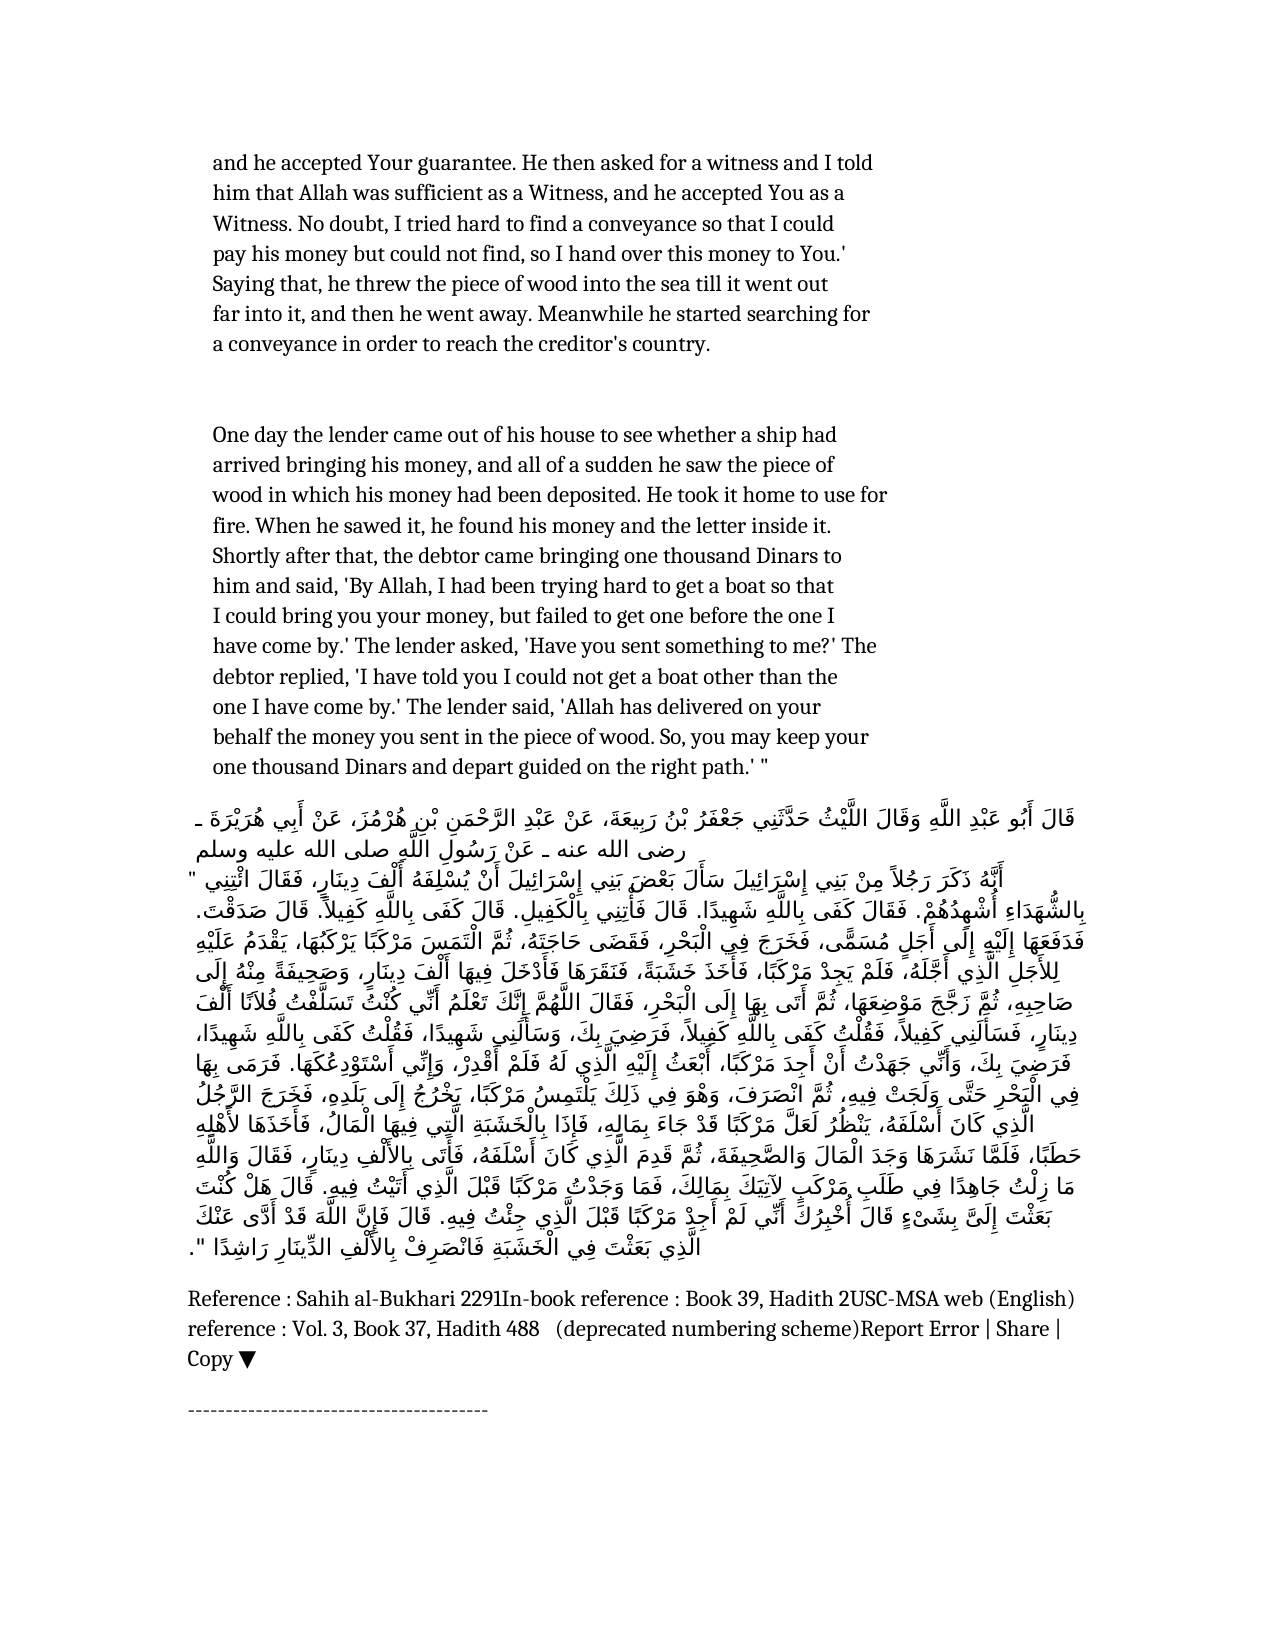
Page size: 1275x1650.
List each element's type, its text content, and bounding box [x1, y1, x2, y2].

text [187, 150, 1087, 781]
text قَالَ أَبُو عَبْدِ اللَّهِ وَقَالَ اللَّيْثُ حَدَّثَنِي جَعْفَرُ بْنُ رَبِيعَةَ، عَنْ عَبْدِ الرَّحْمَنِ بْنِ هُرْمُزَ، عَنْ أَبِي هُرَيْرَةَ ـ رضى الله عنه ـ عَنْ رَسُولِ اللَّهِ صلى الله عليه وسلم ‏ "‏ أَنَّهُ ذَكَرَ رَجُلاً مِنْ بَنِي إِسْرَائِيلَ سَأَلَ بَعْضَ بَنِي إِسْرَائِيلَ أَنْ يُسْلِفَهُ أَلْفَ دِينَارٍ، فَقَالَ ائْتِنِي بِالشُّهَدَاءِ أُشْهِدُهُمْ‏.‏ فَقَالَ كَفَى بِاللَّهِ شَهِيدًا‏.‏ قَالَ فَأْتِنِي بِالْكَفِيلِ‏.‏ قَالَ كَفَى بِاللَّهِ كَفِيلاً‏.‏ قَالَ صَدَقْتَ‏.‏ فَدَفَعَهَا إِلَيْهِ إِلَى أَجَلٍ مُسَمًّى، فَخَرَجَ فِي الْبَحْرِ، فَقَضَى حَاجَتَهُ، ثُمَّ الْتَمَسَ مَرْكَبًا يَرْكَبُهَا، يَقْدَمُ عَلَيْهِ لِلأَجَلِ الَّذِي أَجَّلَهُ، فَلَمْ يَجِدْ مَرْكَبًا، فَأَخَذَ خَشَبَةً، فَنَقَرَهَا فَأَدْخَلَ فِيهَا أَلْفَ دِينَارٍ، وَصَحِيفَةً مِنْهُ إِلَى صَاحِبِهِ، ثُمَّ زَجَّجَ مَوْضِعَهَا، ثُمَّ أَتَى بِهَا إِلَى الْبَحْرِ، فَقَالَ اللَّهُمَّ إِنَّكَ تَعْلَمُ أَنِّي كُنْتُ تَسَلَّفْتُ فُلاَنًا أَلْفَ دِينَارٍ، فَسَأَلَنِي كَفِيلاً، فَقُلْتُ كَفَى بِاللَّهِ كَفِيلاً، فَرَضِيَ بِكَ، وَسَأَلَنِي شَهِيدًا، فَقُلْتُ كَفَى بِاللَّهِ شَهِيدًا، فَرَضِيَ بِكَ، وَأَنِّي جَهَدْتُ أَنْ أَجِدَ مَرْكَبًا، أَبْعَثُ إِلَيْهِ الَّذِي لَهُ فَلَمْ أَقْدِرْ، وَإِنِّي أَسْتَوْدِعُكَهَا‏.‏ فَرَمَى بِهَا فِي الْبَحْرِ حَتَّى وَلَجَتْ فِيهِ، ثُمَّ انْصَرَفَ، وَهْوَ فِي ذَلِكَ يَلْتَمِسُ مَرْكَبًا، يَخْرُجُ إِلَى بَلَدِهِ، فَخَرَجَ الرَّجُلُ الَّذِي كَانَ أَسْلَفَهُ، يَنْظُرُ لَعَلَّ مَرْكَبًا قَدْ جَاءَ بِمَالِهِ، فَإِذَا بِالْخَشَبَةِ الَّتِي فِيهَا الْمَالُ، فَأَخَذَهَا لأَهْلِهِ حَطَبًا، فَلَمَّا نَشَرَهَا وَجَدَ الْمَالَ وَالصَّحِيفَةَ، ثُمَّ قَدِمَ الَّذِي كَانَ أَسْلَفَهُ، فَأَتَى بِالأَلْفِ دِينَارٍ، فَقَالَ وَاللَّهِ مَا زِلْتُ جَاهِدًا فِي طَلَبِ مَرْكَبٍ لآتِيَكَ بِمَالِكَ، فَمَا وَجَدْتُ مَرْكَبًا قَبْلَ الَّذِي أَتَيْتُ فِيهِ‏.‏ قَالَ هَلْ كُنْتَ بَعَثْتَ إِلَىَّ بِشَىْءٍ قَالَ أُخْبِرُكَ أَنِّي لَمْ أَجِدْ مَرْكَبًا قَبْلَ الَّذِي جِئْتُ فِيهِ‏.‏ قَالَ فَإِنَّ اللَّهَ قَدْ أَدَّى عَنْكَ الَّذِي بَعَثْتَ فِي الْخَشَبَةِ فَانْصَرِفْ بِالأَلْفِ الدِّينَارِ رَاشِدًا ‏"‏‏.‏ [187, 805, 1087, 1261]
text ---------------------------------------- [187, 1397, 1087, 1423]
text Reference : Sahih al-Bukhari 2291In-book reference : Book 39, Hadith 2USC-MSA web (English) reference : Vol. 3, Book 37, Hadith 488 (deprecated numbering scheme)Report Error | Share | Copy ▼ [187, 1286, 1087, 1372]
